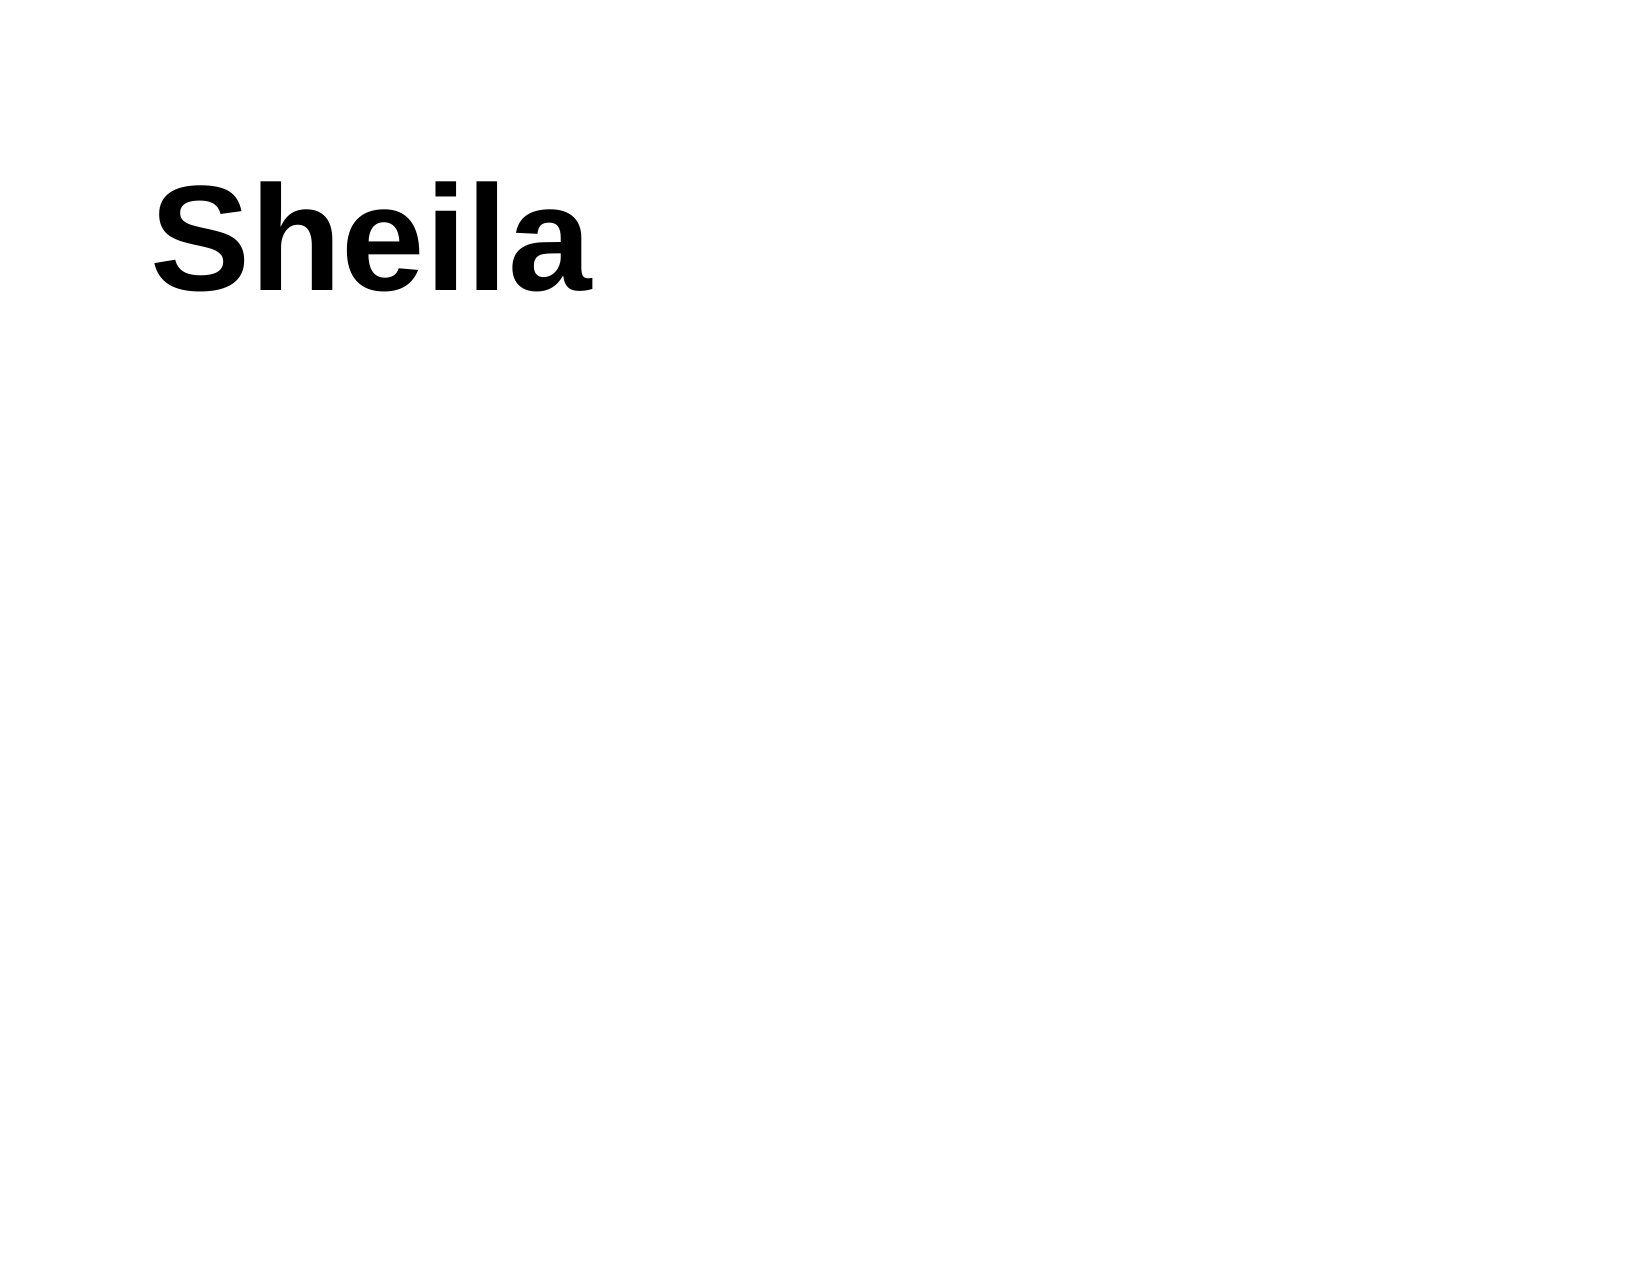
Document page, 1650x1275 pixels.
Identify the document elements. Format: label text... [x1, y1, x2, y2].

text Sheila [150, 150, 1500, 322]
